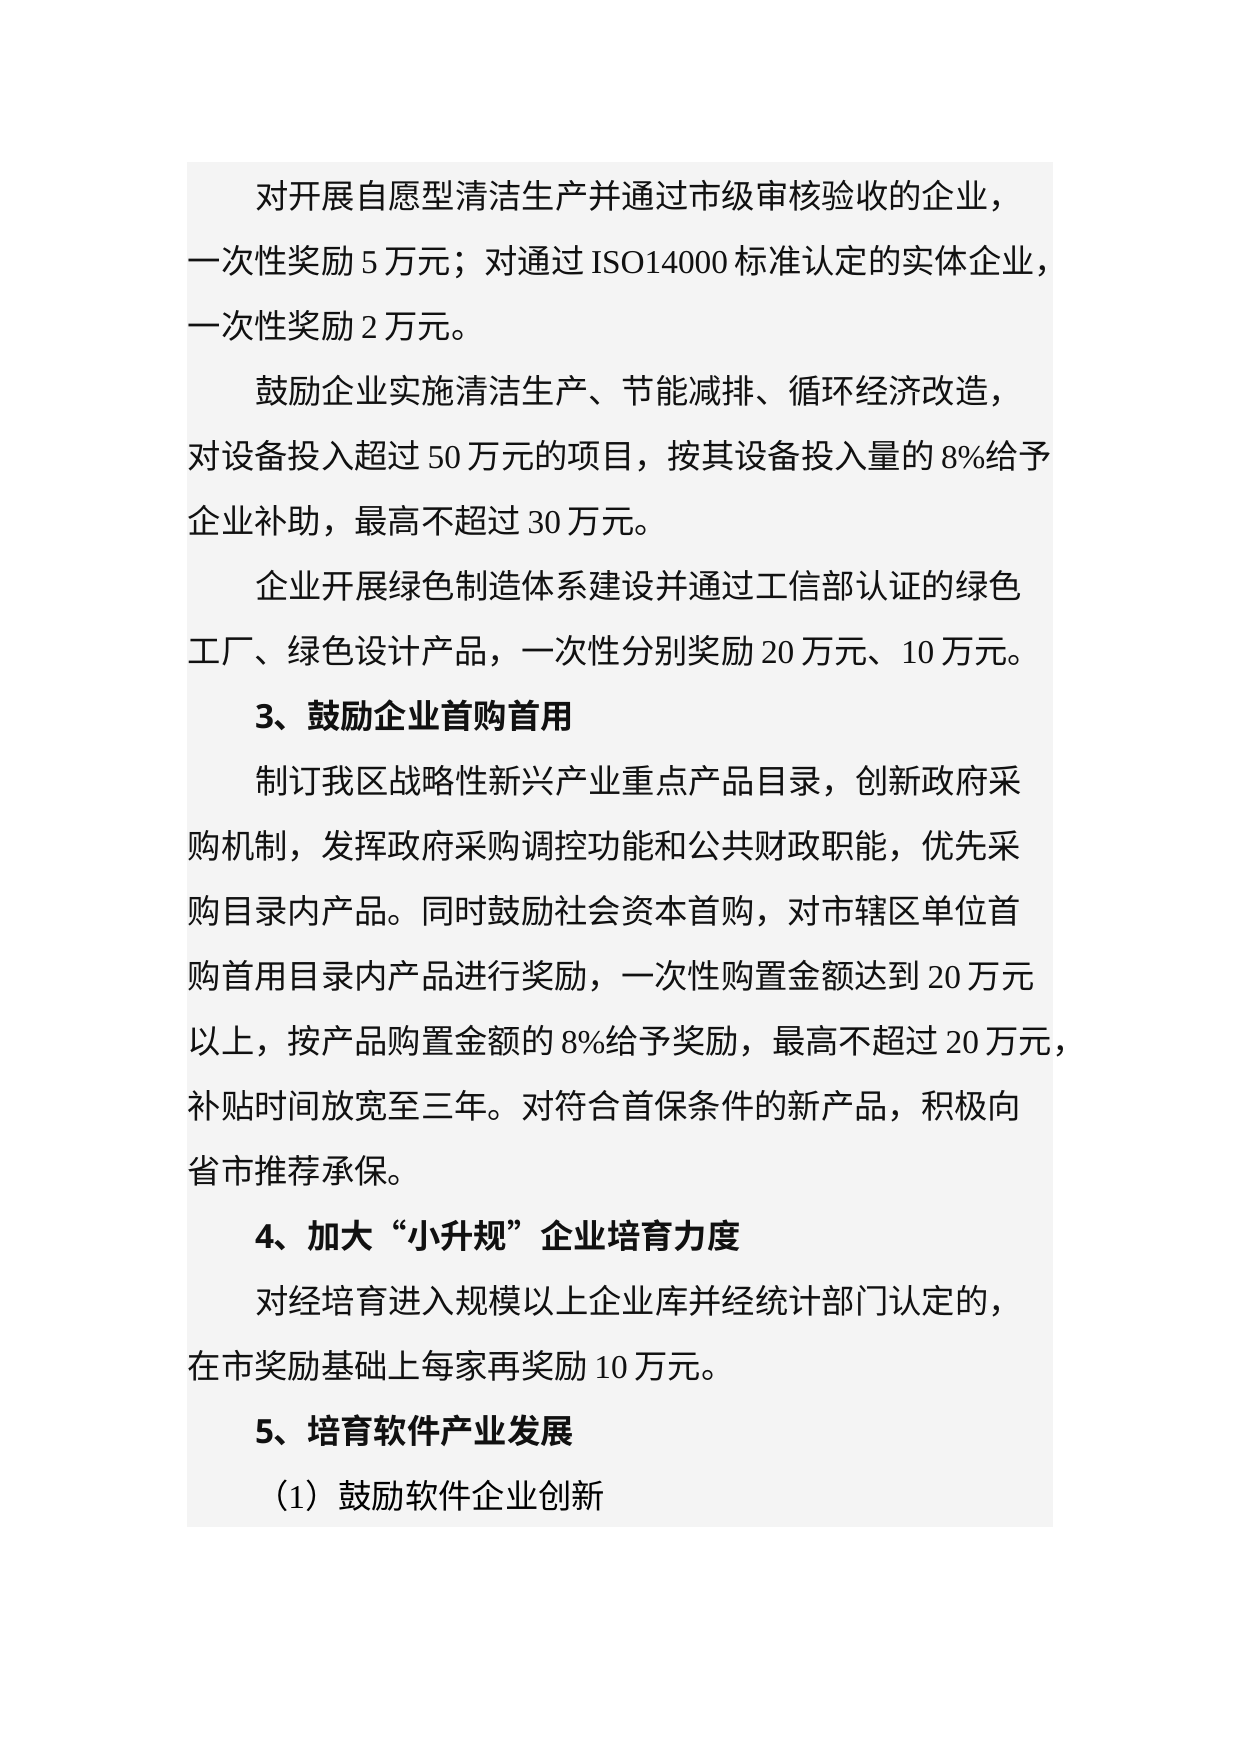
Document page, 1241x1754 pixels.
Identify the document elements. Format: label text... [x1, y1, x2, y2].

text 3、鼓励企业首购首用 [187, 682, 1053, 747]
text 对经培育进入规模以上企业库并经统计部门认定的，在市奖励基础上每家再奖励10万元。 [187, 1267, 1053, 1397]
text 企业开展绿色制造体系建设并通过工信部认证的绿色工厂、绿色设计产品，一次性分别奖励20万元、10万元。 [187, 552, 1053, 682]
text 4、加大“小升规”企业培育力度 [187, 1202, 1053, 1267]
text 5、培育软件产业发展 [187, 1397, 1053, 1462]
text （1）鼓励软件企业创新 [187, 1462, 1053, 1527]
text 对开展自愿型清洁生产并通过市级审核验收的企业，一次性奖励5万元；对通过ISO14000标准认定的实体企业，一次性奖励2万元。 [187, 162, 1053, 357]
text 鼓励企业实施清洁生产、节能减排、循环经济改造，对设备投入超过50万元的项目，按其设备投入量的8%给予企业补助，最高不超过30万元。 [187, 357, 1053, 552]
text 制订我区战略性新兴产业重点产品目录，创新政府采购机制，发挥政府采购调控功能和公共财政职能，优先采购目录内产品。同时鼓励社会资本首购，对市辖区单位首购首用目录内产品进行奖励，一次性购置金额达到20万元以上，按产品购置金额的8%给予奖励，最高不超过20万元，补贴时间放宽至三年。对符合首保条件的新产品，积极向省市推荐承保。 [187, 747, 1053, 1202]
